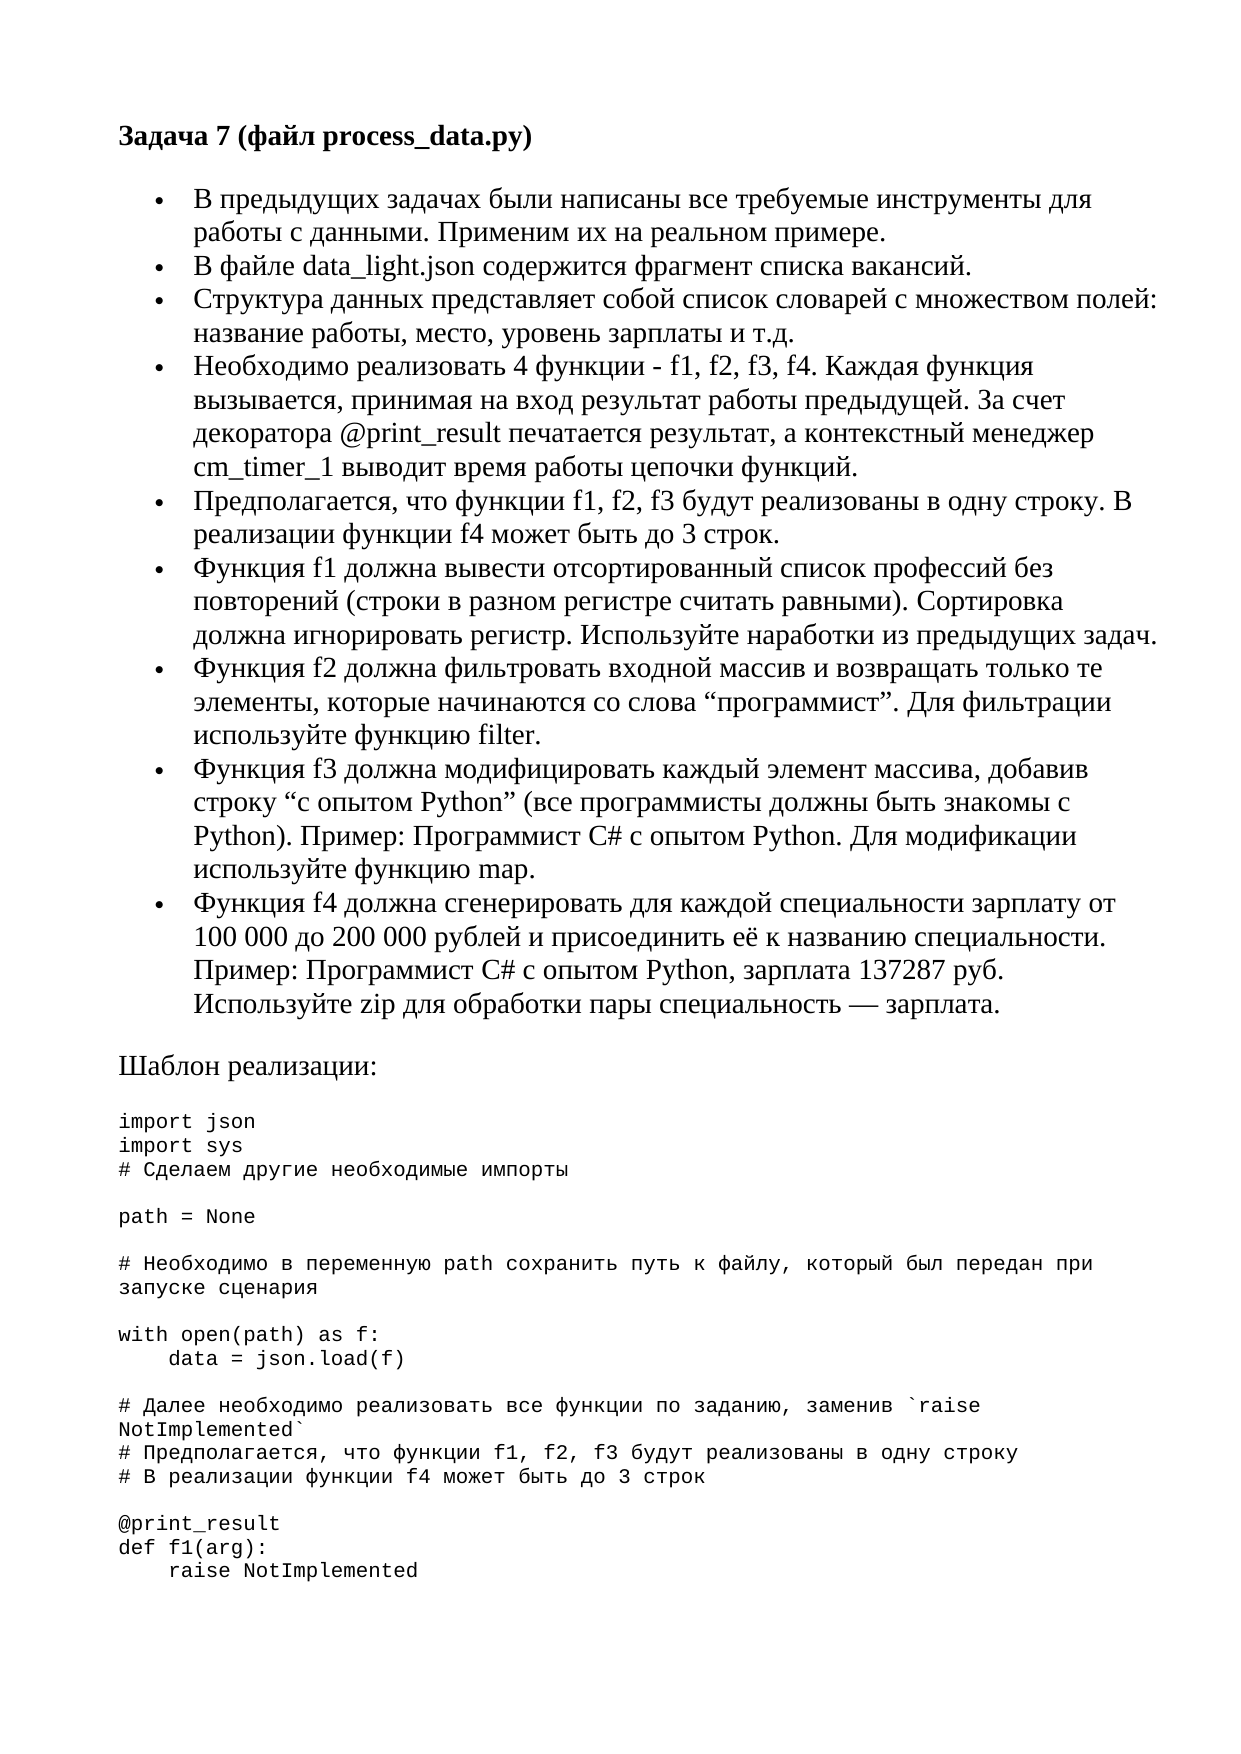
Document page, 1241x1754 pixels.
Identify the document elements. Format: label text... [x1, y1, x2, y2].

subtitle Задача 7 (файл process_data.py) [118, 118, 1163, 152]
text import json [118, 1111, 1163, 1135]
text # Предполагается, что функции f1, f2, f3 будут реализованы в одну строку [118, 1442, 1163, 1466]
text import sys [118, 1135, 1163, 1158]
text def f1(arg): [118, 1537, 1163, 1561]
text Шаблон реализации: [118, 1048, 1163, 1082]
text raise NotImplemented [118, 1561, 1163, 1584]
text @print_result [118, 1513, 1163, 1537]
list Необходимо реализовать 4 функции - f1, f2, f3, f4. Каждая функция вызывается, принимая на вход результат работы предыдущей. За счет декоратора @print_result печатается результат, а контекстный менеджер cm_timer_1 выводит время работы цепочки функций. [156, 348, 1163, 483]
list Предполагается, что функции f1, f2, f3 будут реализованы в одну строку. В реализации функции f4 может быть до 3 строк. [156, 483, 1163, 550]
list Функция f2 должна фильтровать входной массив и возвращать только те элементы, которые начинаются со слова “программист”. Для фильтрации используйте функцию filter. [156, 650, 1163, 751]
text # Необходимо в переменную path сохранить путь к файлу, который был передан при запуске сценария [118, 1253, 1163, 1300]
list Функция f3 должна модифицировать каждый элемент массива, добавив строку “с опытом Python” (все программисты должны быть знакомы с Python). Пример: Программист C# с опытом Python. Для модификации используйте функцию map. [156, 751, 1163, 885]
list Структура данных представляет собой список словарей с множеством полей: название работы, место, уровень зарплаты и т.д. [156, 281, 1163, 348]
text # Далее необходимо реализовать все функции по заданию, заменив `raise NotImplemented` [118, 1395, 1163, 1442]
list Функция f4 должна сгенерировать для каждой специальности зарплату от 100 000 до 200 000 рублей и присоединить её к названию специальности. Пример: Программист C# с опытом Python, зарплата 137287 руб. Используйте zip для обработки пары специальность — зарплата. [156, 885, 1163, 1019]
list В предыдущих задачах были написаны все требуемые инструменты для работы с данными. Применим их на реальном примере. [156, 181, 1163, 248]
text # В реализации функции f4 может быть до 3 строк [118, 1466, 1163, 1489]
text data = json.load(f) [118, 1348, 1163, 1371]
list В файле data_light.json содержится фрагмент списка вакансий. [156, 248, 1163, 281]
text # Сделаем другие необходимые импорты [118, 1158, 1163, 1182]
list Функция f1 должна вывести отсортированный список профессий без повторений (строки в разном регистре считать равными). Сортировка должна игнорировать регистр. Используйте наработки из предыдущих задач. [156, 550, 1163, 650]
text with open(path) as f: [118, 1324, 1163, 1348]
text path = None [118, 1206, 1163, 1229]
